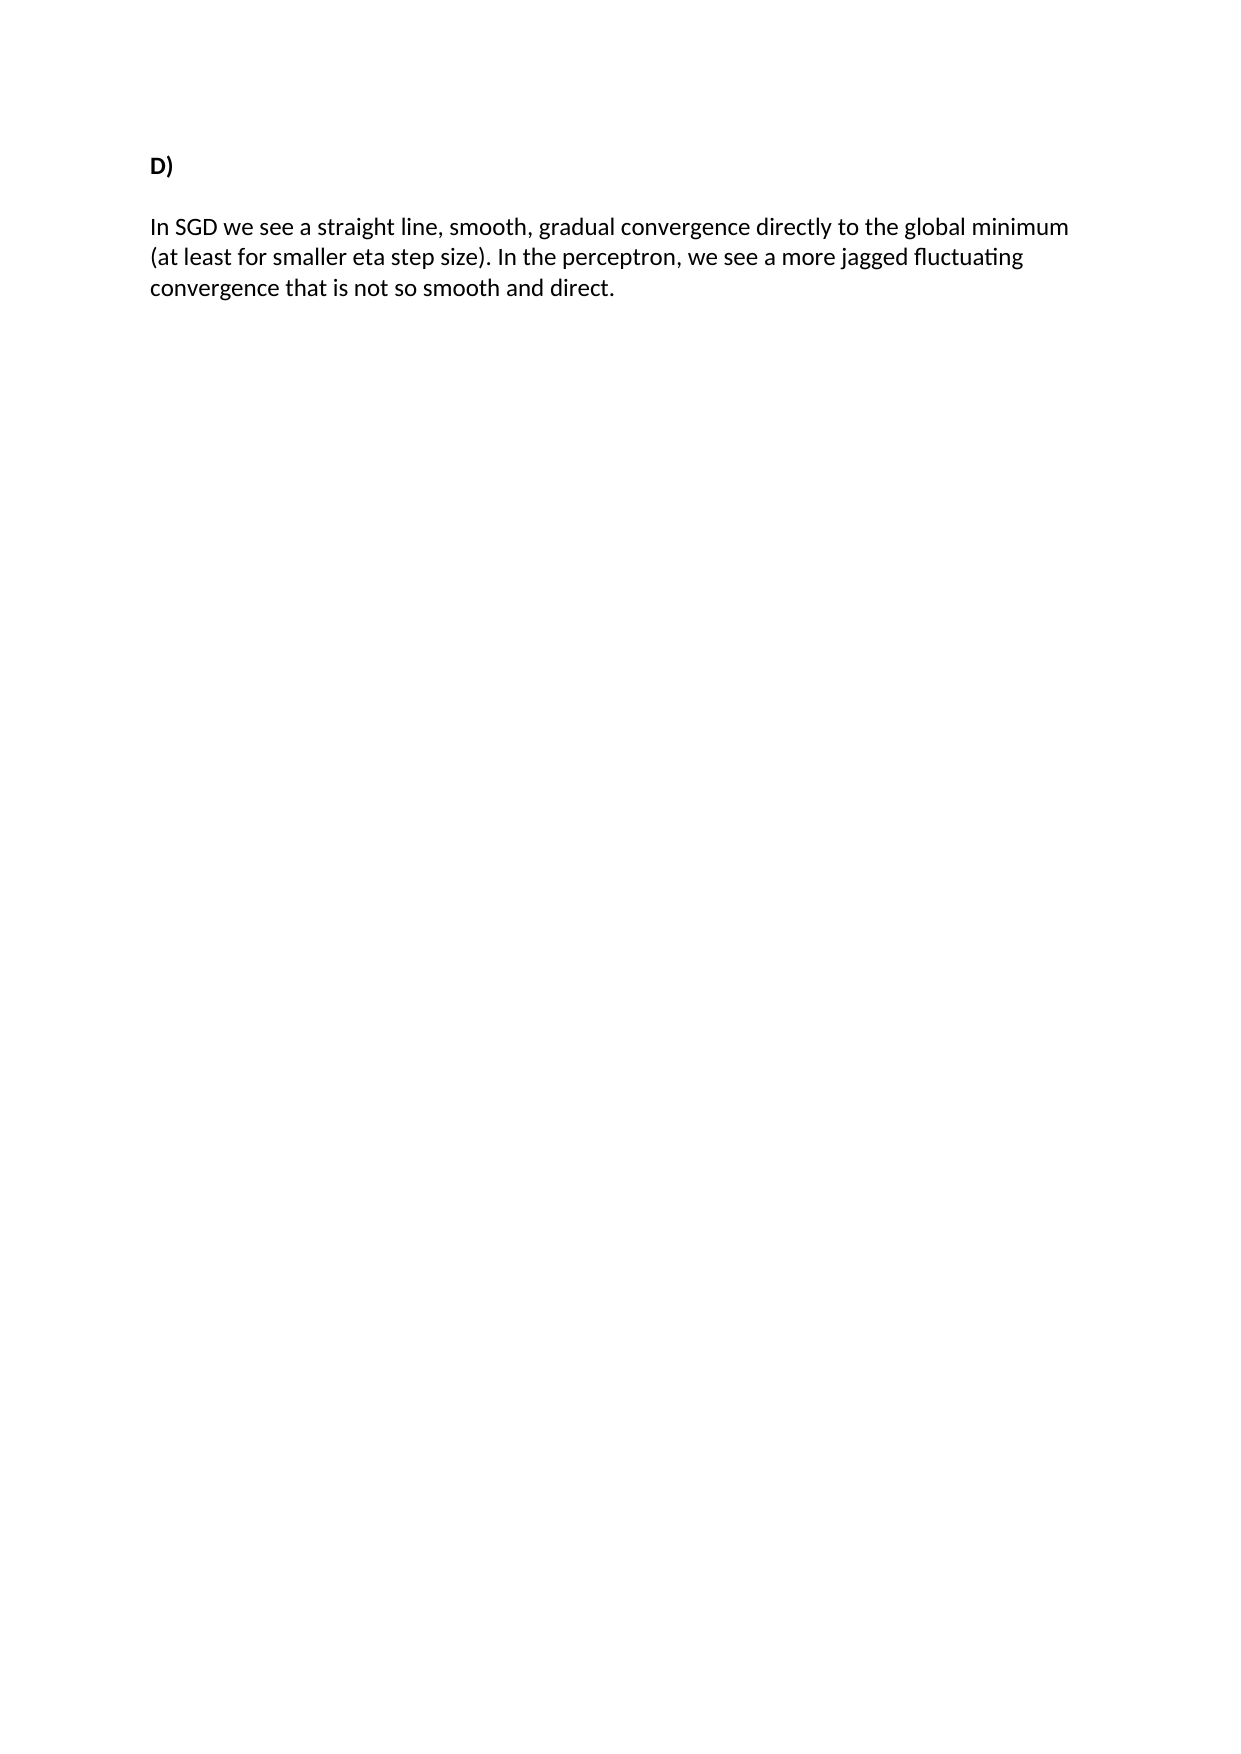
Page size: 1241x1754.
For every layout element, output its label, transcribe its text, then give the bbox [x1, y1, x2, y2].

text In SGD we see a straight line, smooth, gradual convergence directly to the global minimum (at least for smaller eta step size). In the perceptron, we see a more jagged fluctuating convergence that is not so smooth and direct. [150, 211, 1090, 303]
text D) [150, 150, 1090, 181]
